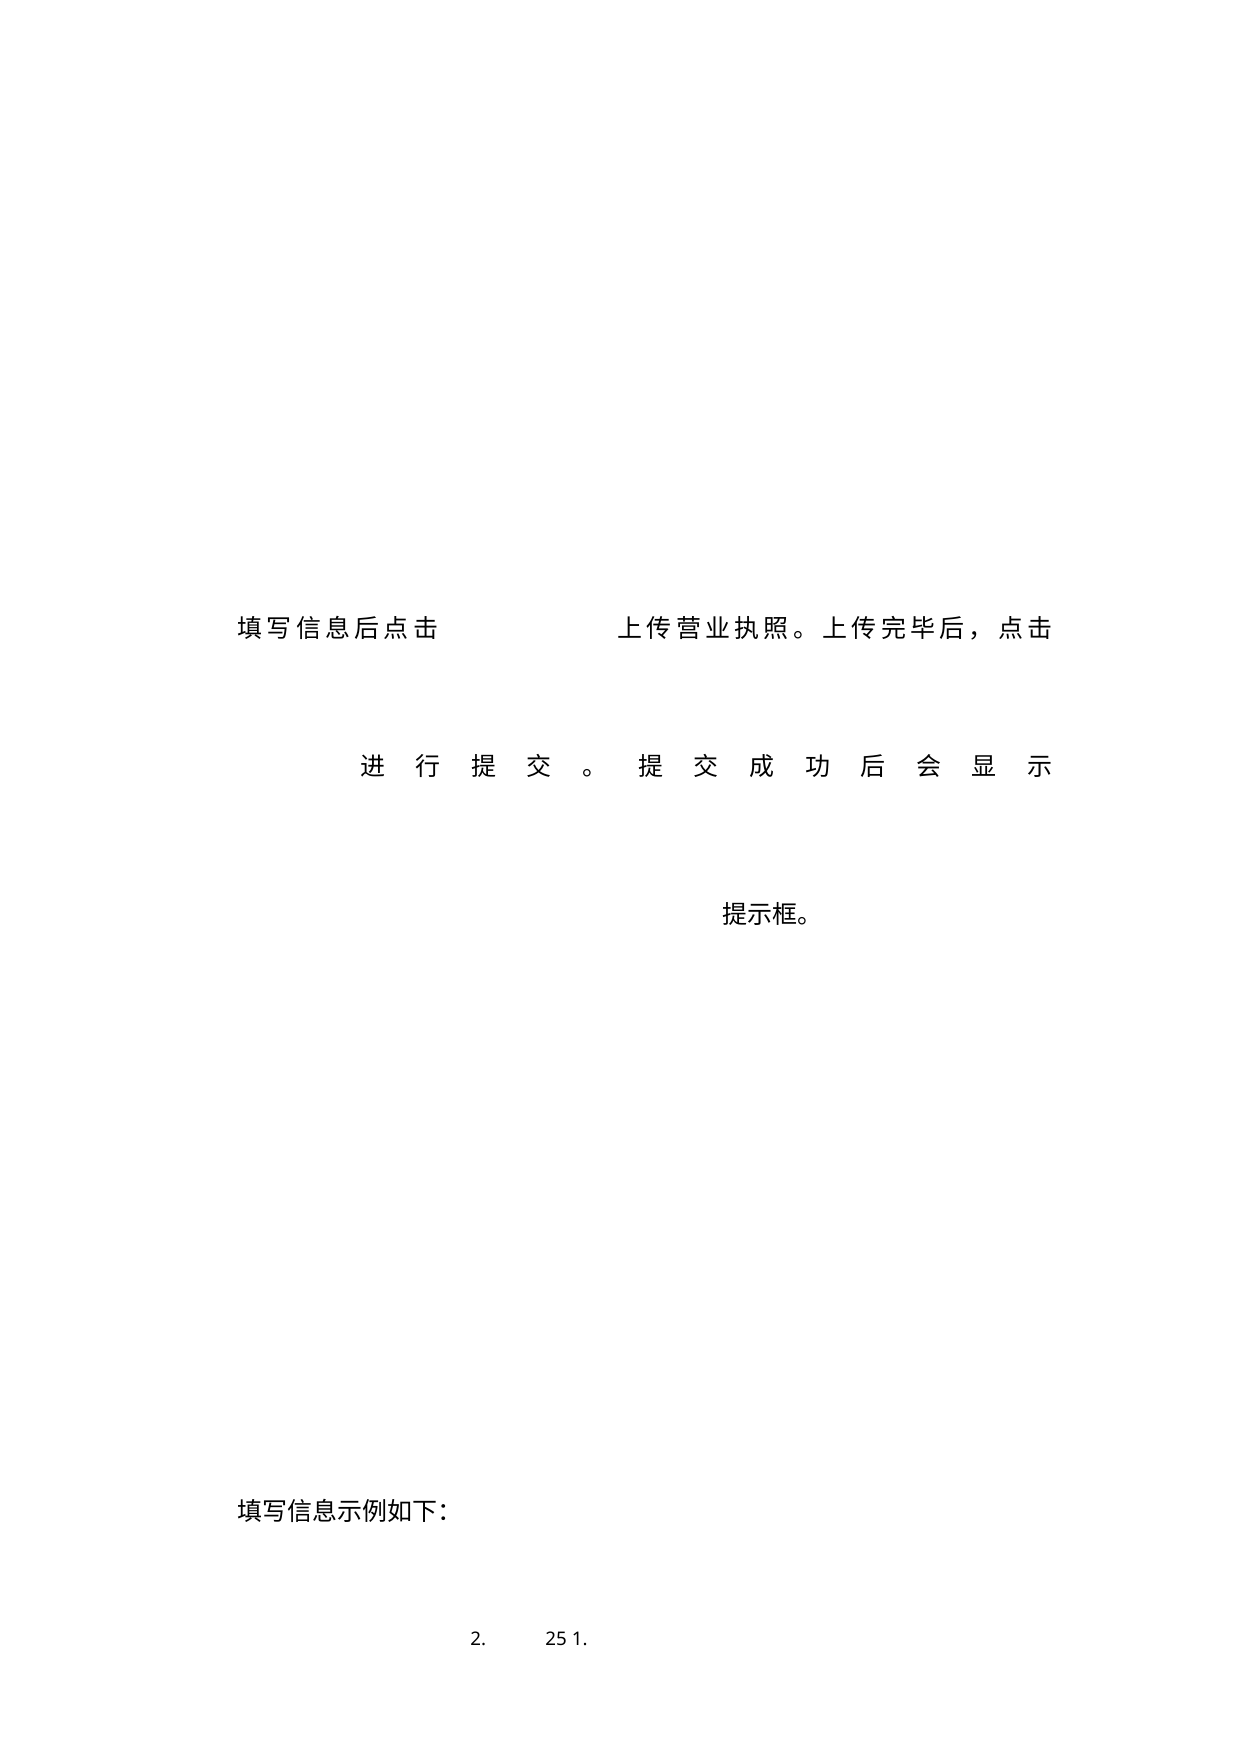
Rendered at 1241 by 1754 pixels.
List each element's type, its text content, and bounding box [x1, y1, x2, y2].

text 填写信息示例如下： [187, 1477, 1053, 1542]
text 填写信息后点击上传营业执照。上传完毕后，点击进行提交。提交成功后会显示提示框。 [187, 502, 1053, 957]
